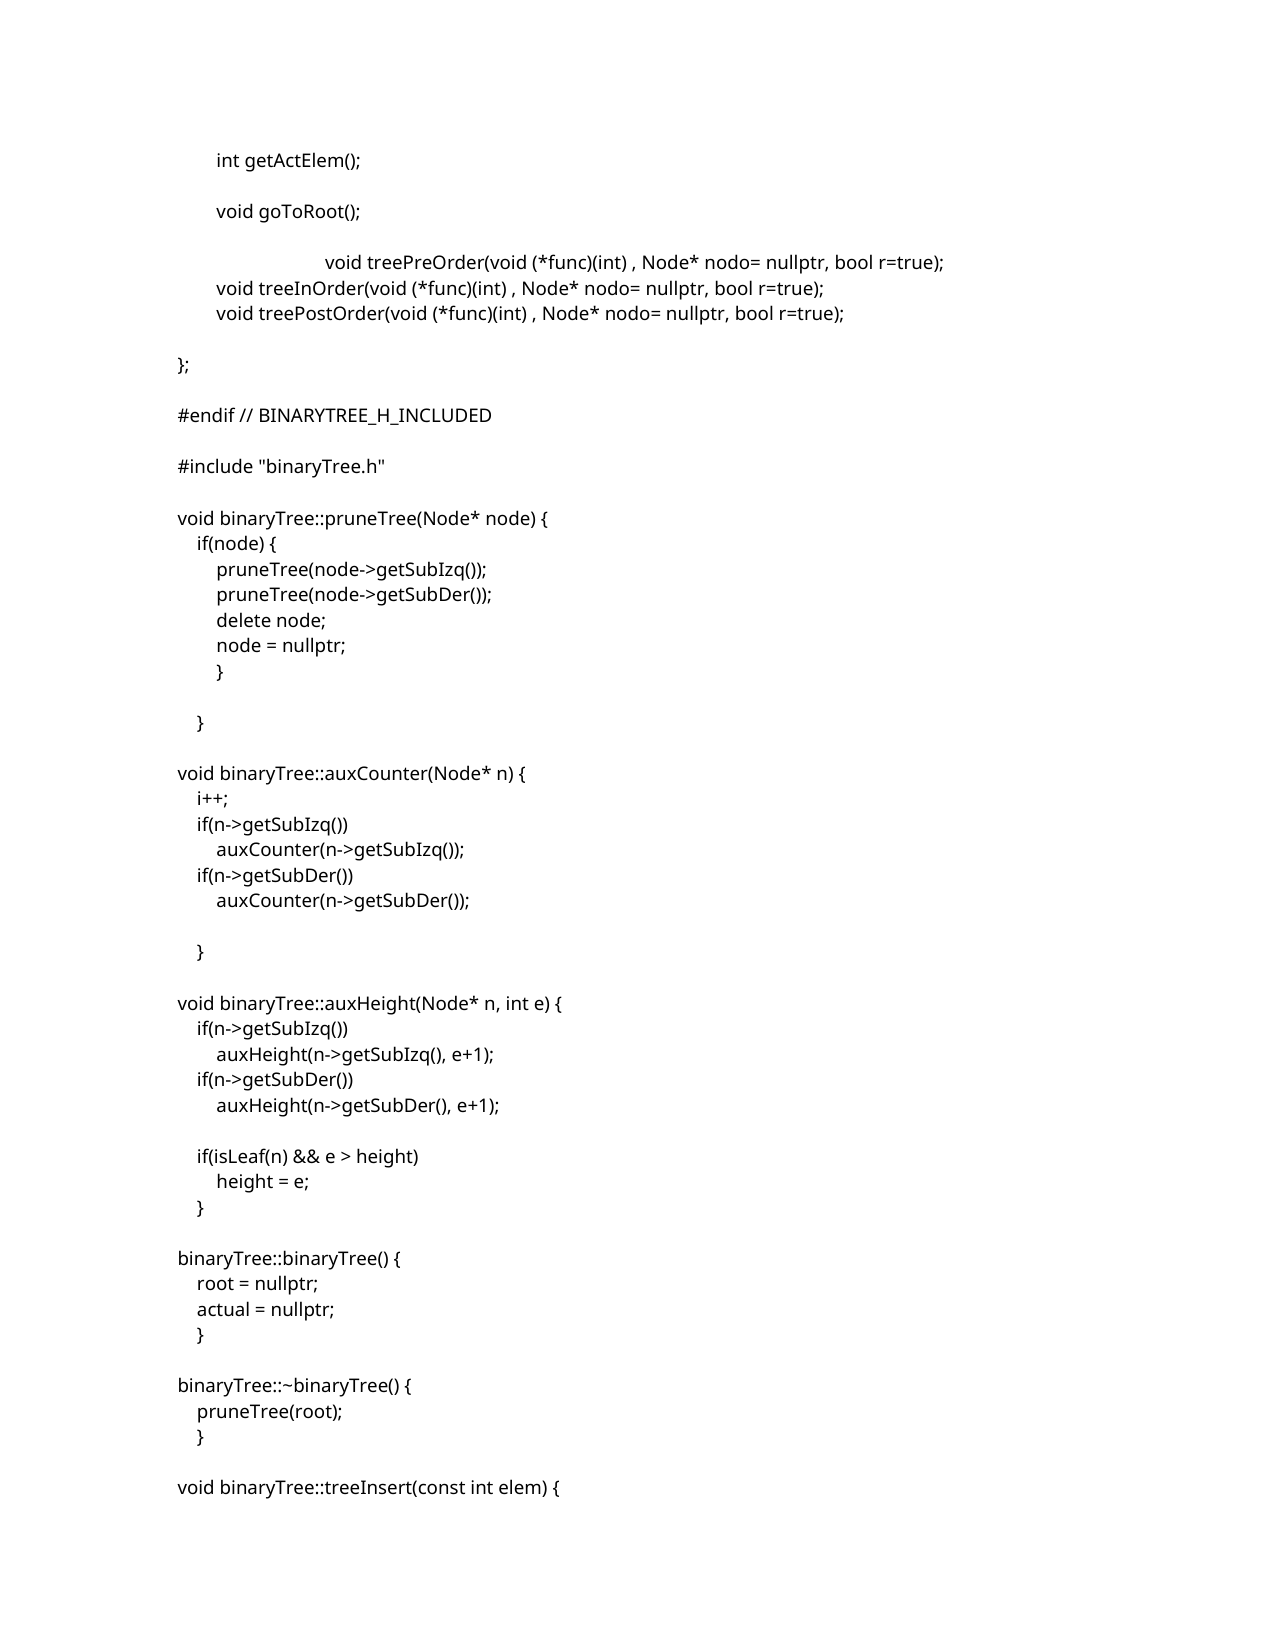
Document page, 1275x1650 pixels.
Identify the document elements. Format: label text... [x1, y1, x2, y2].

text i++; [177, 786, 1098, 811]
text } [177, 939, 1098, 964]
text if(n->getSubIzq()) [177, 1015, 1098, 1041]
text auxCounter(n->getSubIzq()); [177, 837, 1098, 862]
text binaryTree::binaryTree() { [177, 1245, 1098, 1271]
text if(n->getSubDer()) [177, 1066, 1098, 1092]
text void goToRoot(); [177, 199, 1098, 224]
text if(n->getSubIzq()) [177, 811, 1098, 837]
text void treeInOrder(void (*func)(int) , Node* nodo= nullptr, bool r=true); [177, 275, 1098, 301]
text if(isLeaf(n) && e > height) [177, 1143, 1098, 1168]
text pruneTree(node->getSubIzq()); [177, 556, 1098, 581]
text } [177, 709, 1098, 734]
text node = nullptr; [177, 632, 1098, 658]
text root = nullptr; [177, 1271, 1098, 1296]
text auxHeight(n->getSubIzq(), e+1); [177, 1041, 1098, 1066]
text binaryTree::~binaryTree() { [177, 1373, 1098, 1398]
text void binaryTree::pruneTree(Node* node) { [177, 505, 1098, 530]
text void treePreOrder(void (*func)(int) , Node* nodo= nullptr, bool r=true); [177, 250, 1098, 275]
text } [177, 1424, 1098, 1449]
text void binaryTree::auxCounter(Node* n) { [177, 760, 1098, 786]
text actual = nullptr; [177, 1296, 1098, 1322]
text pruneTree(root); [177, 1398, 1098, 1424]
text delete node; [177, 607, 1098, 632]
text } [177, 1322, 1098, 1347]
text #include "binaryTree.h" [177, 454, 1098, 479]
text auxHeight(n->getSubDer(), e+1); [177, 1092, 1098, 1117]
text auxCounter(n->getSubDer()); [177, 888, 1098, 913]
text }; [177, 352, 1098, 377]
text } [177, 1194, 1098, 1219]
text } [177, 658, 1098, 683]
text void binaryTree::treeInsert(const int elem) { [177, 1475, 1098, 1500]
text #endif // BINARYTREE_H_INCLUDED [177, 403, 1098, 428]
text height = e; [177, 1168, 1098, 1194]
text void binaryTree::auxHeight(Node* n, int e) { [177, 990, 1098, 1015]
text pruneTree(node->getSubDer()); [177, 581, 1098, 607]
text if(n->getSubDer()) [177, 862, 1098, 888]
text int getActElem(); [177, 148, 1098, 173]
text void treePostOrder(void (*func)(int) , Node* nodo= nullptr, bool r=true); [177, 301, 1098, 326]
text if(node) { [177, 530, 1098, 556]
